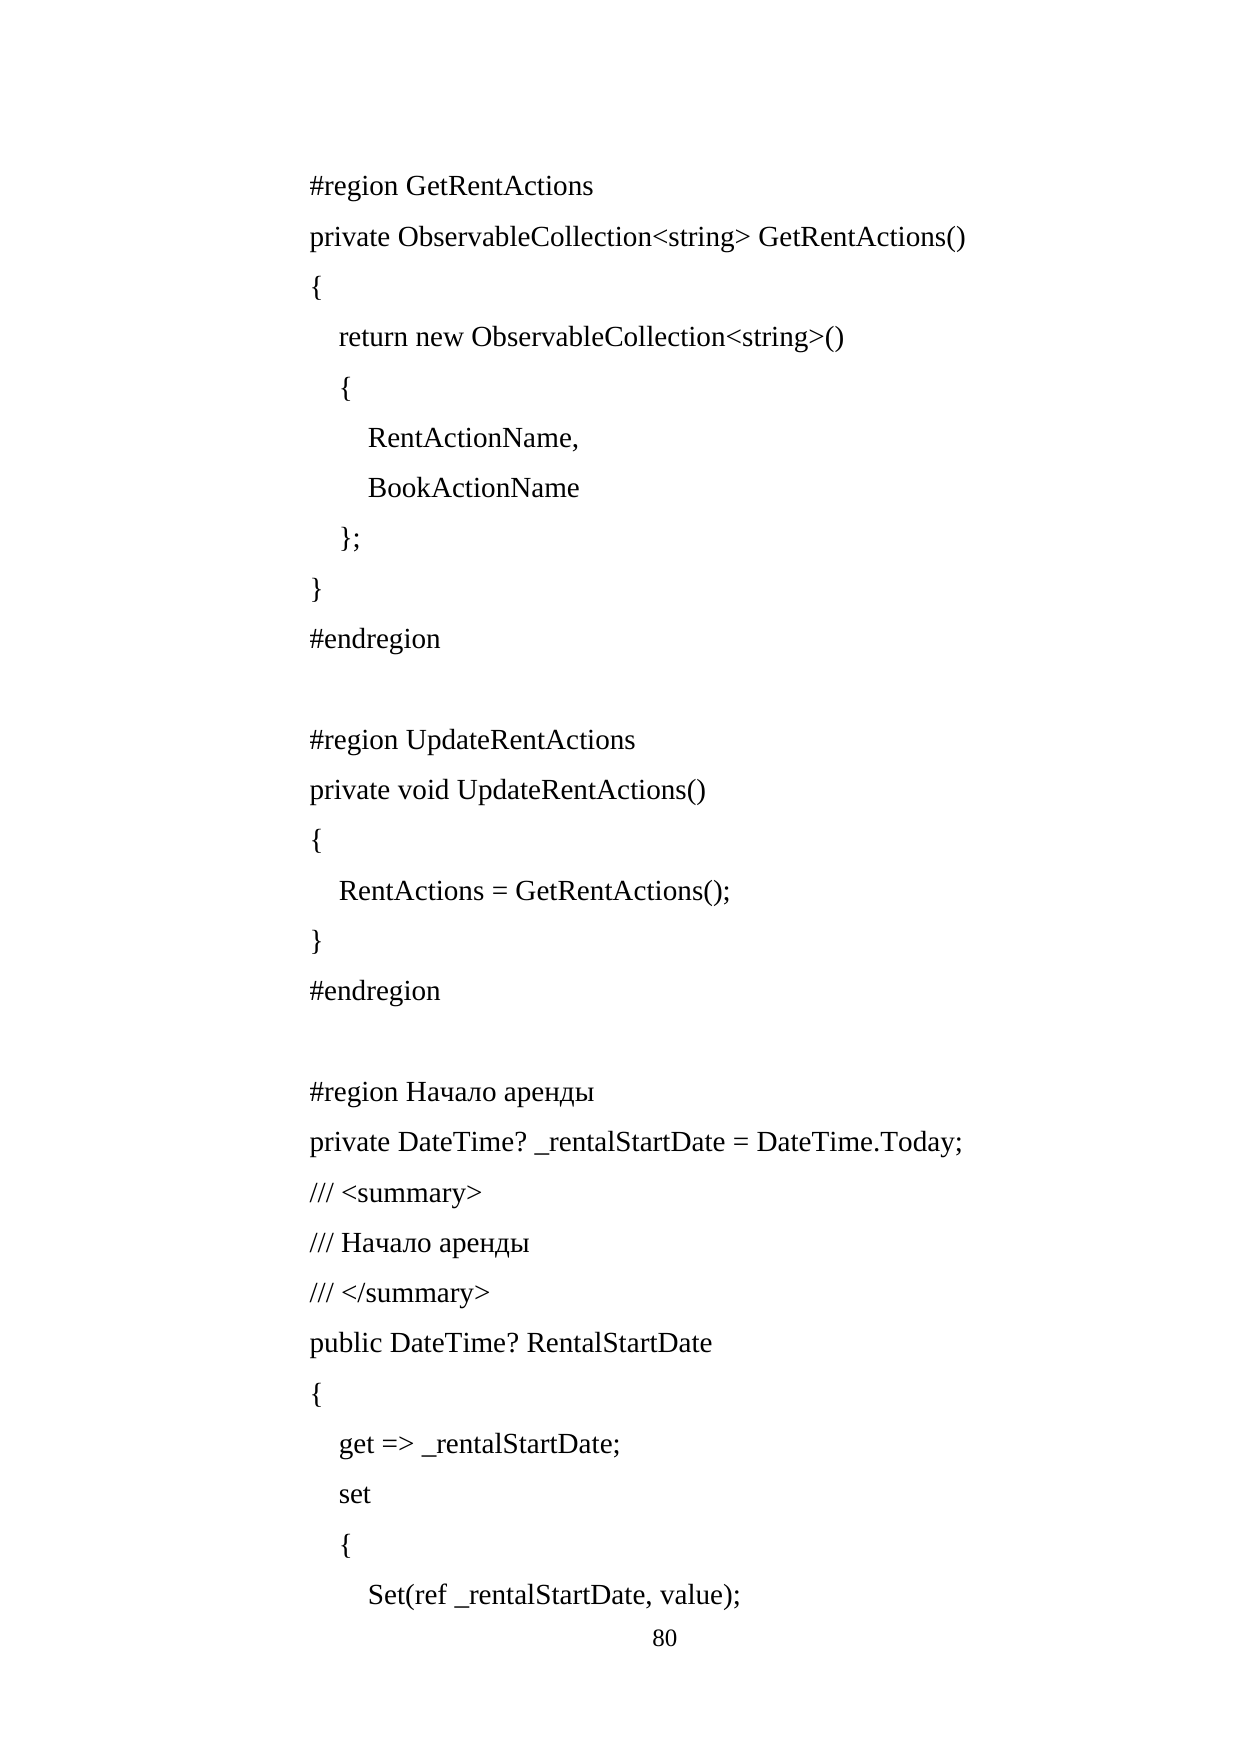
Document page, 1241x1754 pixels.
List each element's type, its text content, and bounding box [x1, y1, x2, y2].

text private ObservableCollection<string> GetRentActions() [177, 219, 1152, 252]
text BookActionName [177, 470, 1152, 504]
text set [177, 1477, 1152, 1510]
text { [177, 822, 1152, 856]
text } [177, 923, 1152, 957]
text RentActions = GetRentActions(); [177, 873, 1152, 906]
text /// <summary> [177, 1175, 1152, 1208]
text /// </summary> [177, 1275, 1152, 1309]
text /// Начало аренды [177, 1225, 1152, 1258]
text { [177, 370, 1152, 403]
text RentActionName, [177, 420, 1152, 453]
text return new ObservableCollection<string>() [177, 319, 1152, 353]
text Set(ref _rentalStartDate, value); [177, 1577, 1152, 1611]
text { [177, 1527, 1152, 1560]
text private DateTime? _rentalStartDate = DateTime.Today; [177, 1124, 1152, 1158]
text #region GetRentActions [177, 168, 1152, 202]
text }; [177, 521, 1152, 554]
text #region UpdateRentActions [177, 722, 1152, 755]
text #endregion [177, 621, 1152, 655]
text } [177, 571, 1152, 604]
text get => _rentalStartDate; [177, 1426, 1152, 1460]
text #endregion [177, 973, 1152, 1007]
text private void UpdateRentActions() [177, 772, 1152, 806]
text { [177, 1376, 1152, 1409]
text public DateTime? RentalStartDate [177, 1326, 1152, 1359]
text { [177, 269, 1152, 303]
text #region Начало аренды [177, 1074, 1152, 1108]
